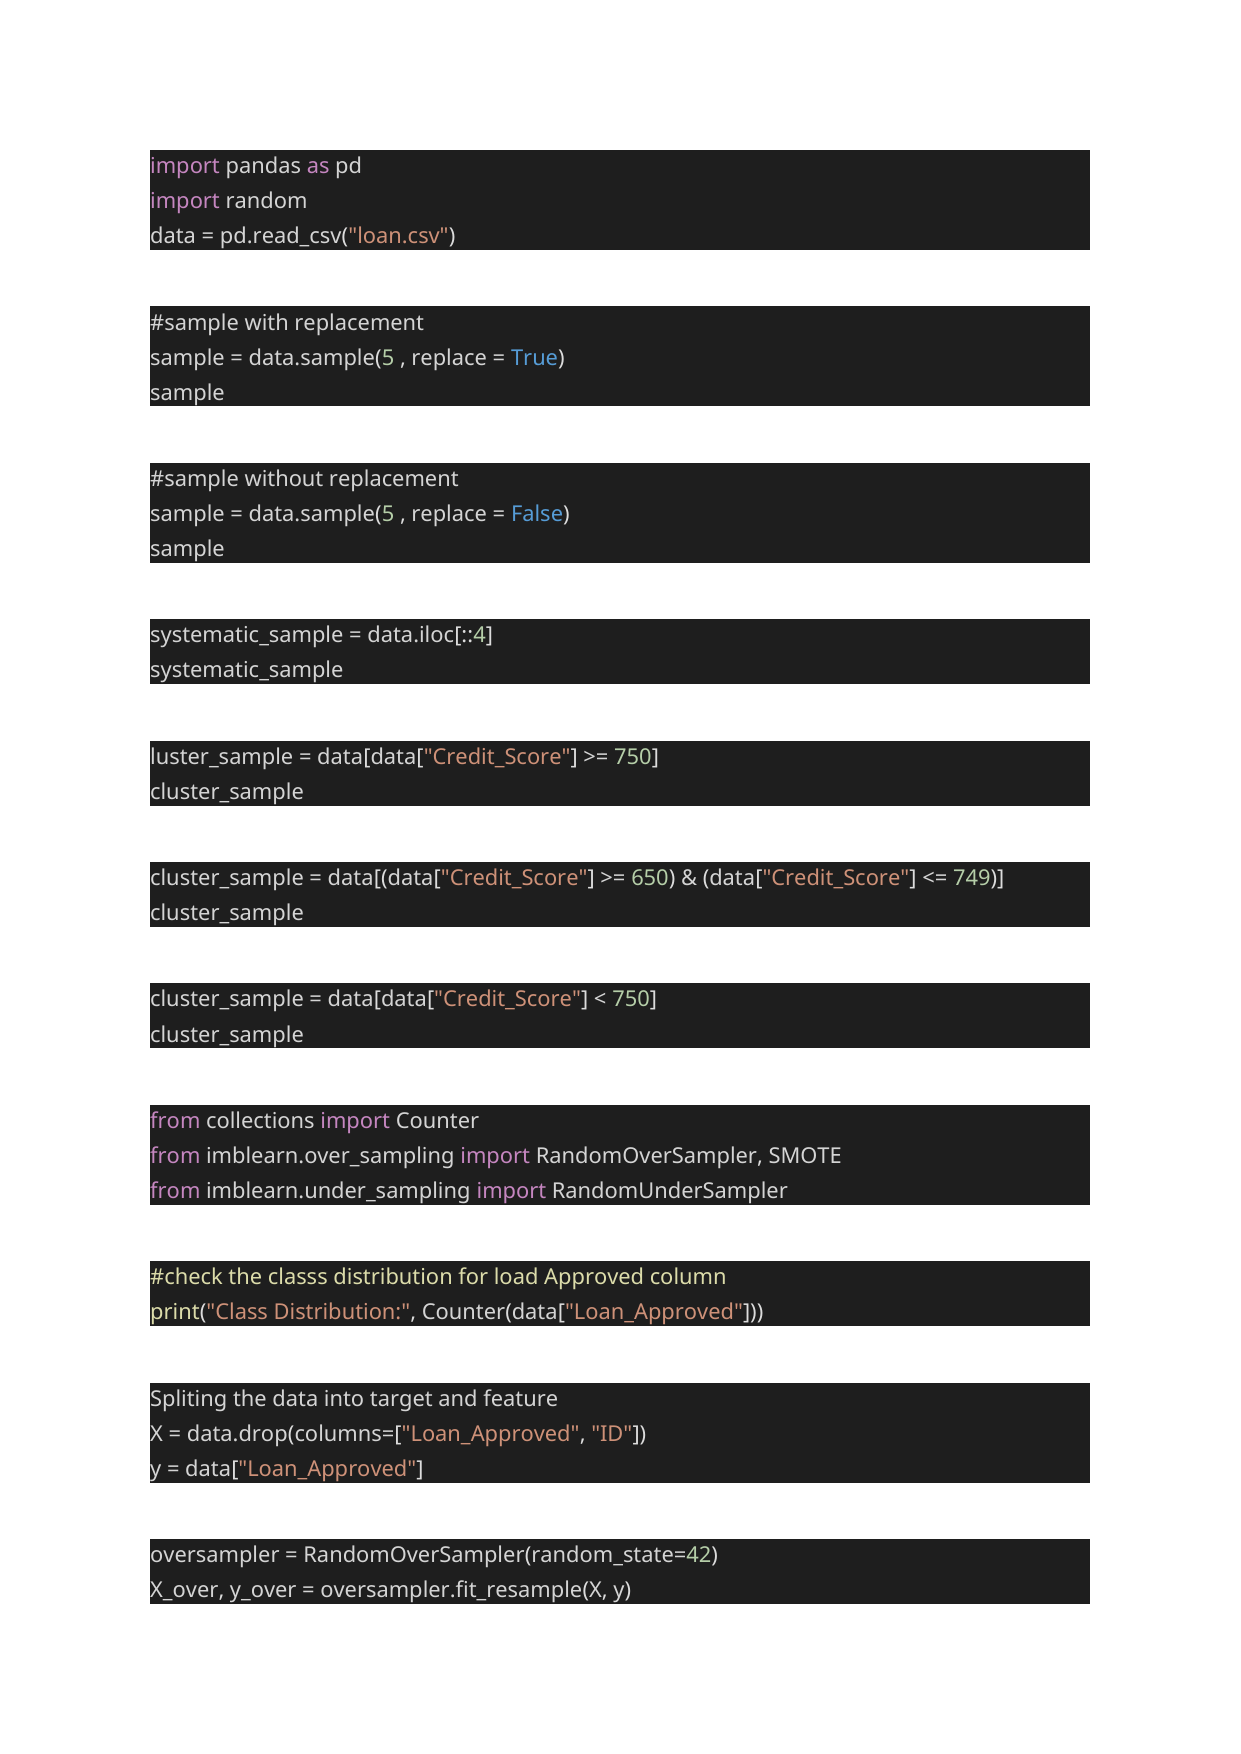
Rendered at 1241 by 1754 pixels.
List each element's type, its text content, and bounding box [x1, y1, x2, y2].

text from imblearn.over_sampling import RandomOverSampler, SMOTE [150, 1140, 1090, 1170]
text import random [150, 185, 1090, 215]
text X = data.drop(columns=["Loan_Approved", "ID"]) [150, 1418, 1090, 1447]
text cluster_sample = data[data["Credit_Score"] < 750] [150, 983, 1090, 1013]
text import pandas as pd [150, 150, 1090, 180]
text luster_sample = data[data["Credit_Score"] >= 750] [150, 741, 1090, 771]
text from imblearn.under_sampling import RandomUnderSampler [150, 1175, 1090, 1205]
text #sample with replacement [150, 306, 1090, 336]
text sample = data.sample(5 , replace = True) [150, 342, 1090, 371]
text cluster_sample [150, 1018, 1090, 1048]
text data = pd.read_csv("loan.csv") [150, 220, 1090, 250]
text cluster_sample [150, 897, 1090, 927]
text Spliting the data into target and feature [150, 1383, 1090, 1412]
text print("Class Distribution:", Counter(data["Loan_Approved"])) [150, 1296, 1090, 1326]
text systematic_sample = data.iloc[::4] [150, 619, 1090, 649]
text cluster_sample = data[(data["Credit_Score"] >= 650) & (data["Credit_Score"] <= 749)] [150, 862, 1090, 892]
text sample [150, 377, 1090, 406]
text sample [150, 533, 1090, 563]
text X_over, y_over = oversampler.fit_resample(X, y) [150, 1574, 1090, 1604]
text from collections import Counter [150, 1105, 1090, 1134]
text y = data["Loan_Approved"] [150, 1453, 1090, 1483]
text oversampler = RandomOverSampler(random_state=42) [150, 1539, 1090, 1569]
text cluster_sample [150, 776, 1090, 806]
text #check the classs distribution for load Approved column [150, 1261, 1090, 1291]
text systematic_sample [150, 654, 1090, 684]
text #sample without replacement [150, 463, 1090, 493]
text sample = data.sample(5 , replace = False) [150, 498, 1090, 528]
